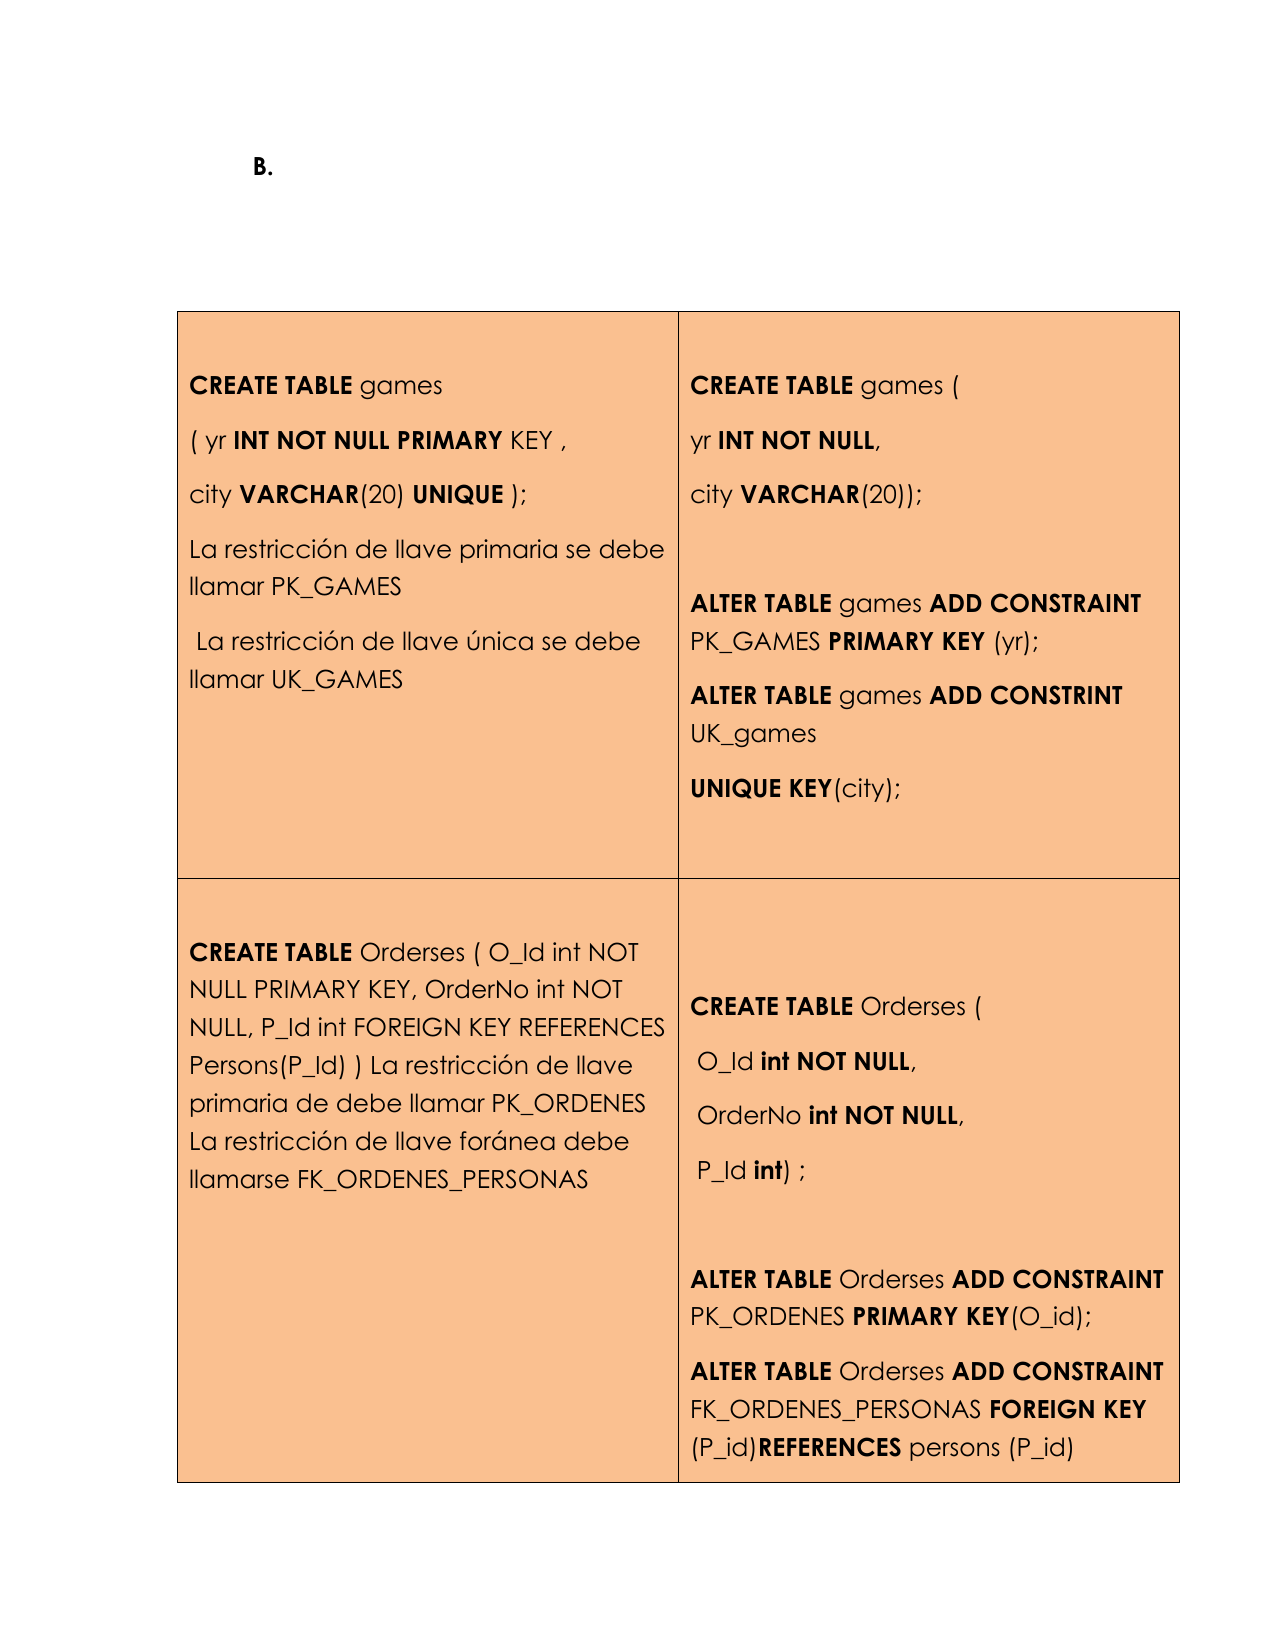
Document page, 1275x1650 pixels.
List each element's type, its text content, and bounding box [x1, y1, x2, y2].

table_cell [679, 879, 1179, 1482]
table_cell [178, 879, 678, 1482]
table_header CREATE TABLE games ( yr INT NOT NULL, city VARCHAR(20)); ALTER TABLE games ADD CONSTRAINT PK_GAMES PRIMARY KEY (yr); ALTER TABLE games ADD CONSTRINT UK_games UNIQUE KEY(city); [679, 312, 1179, 878]
text B. [177, 148, 1098, 183]
table_header CREATE TABLE games ( yr INT NOT NULL PRIMARY KEY , city VARCHAR(20) UNIQUE ); La restricción de llave primaria se debe llamar PK_GAMES La restricción de llave única se debe llamar UK_GAMES [178, 312, 678, 878]
